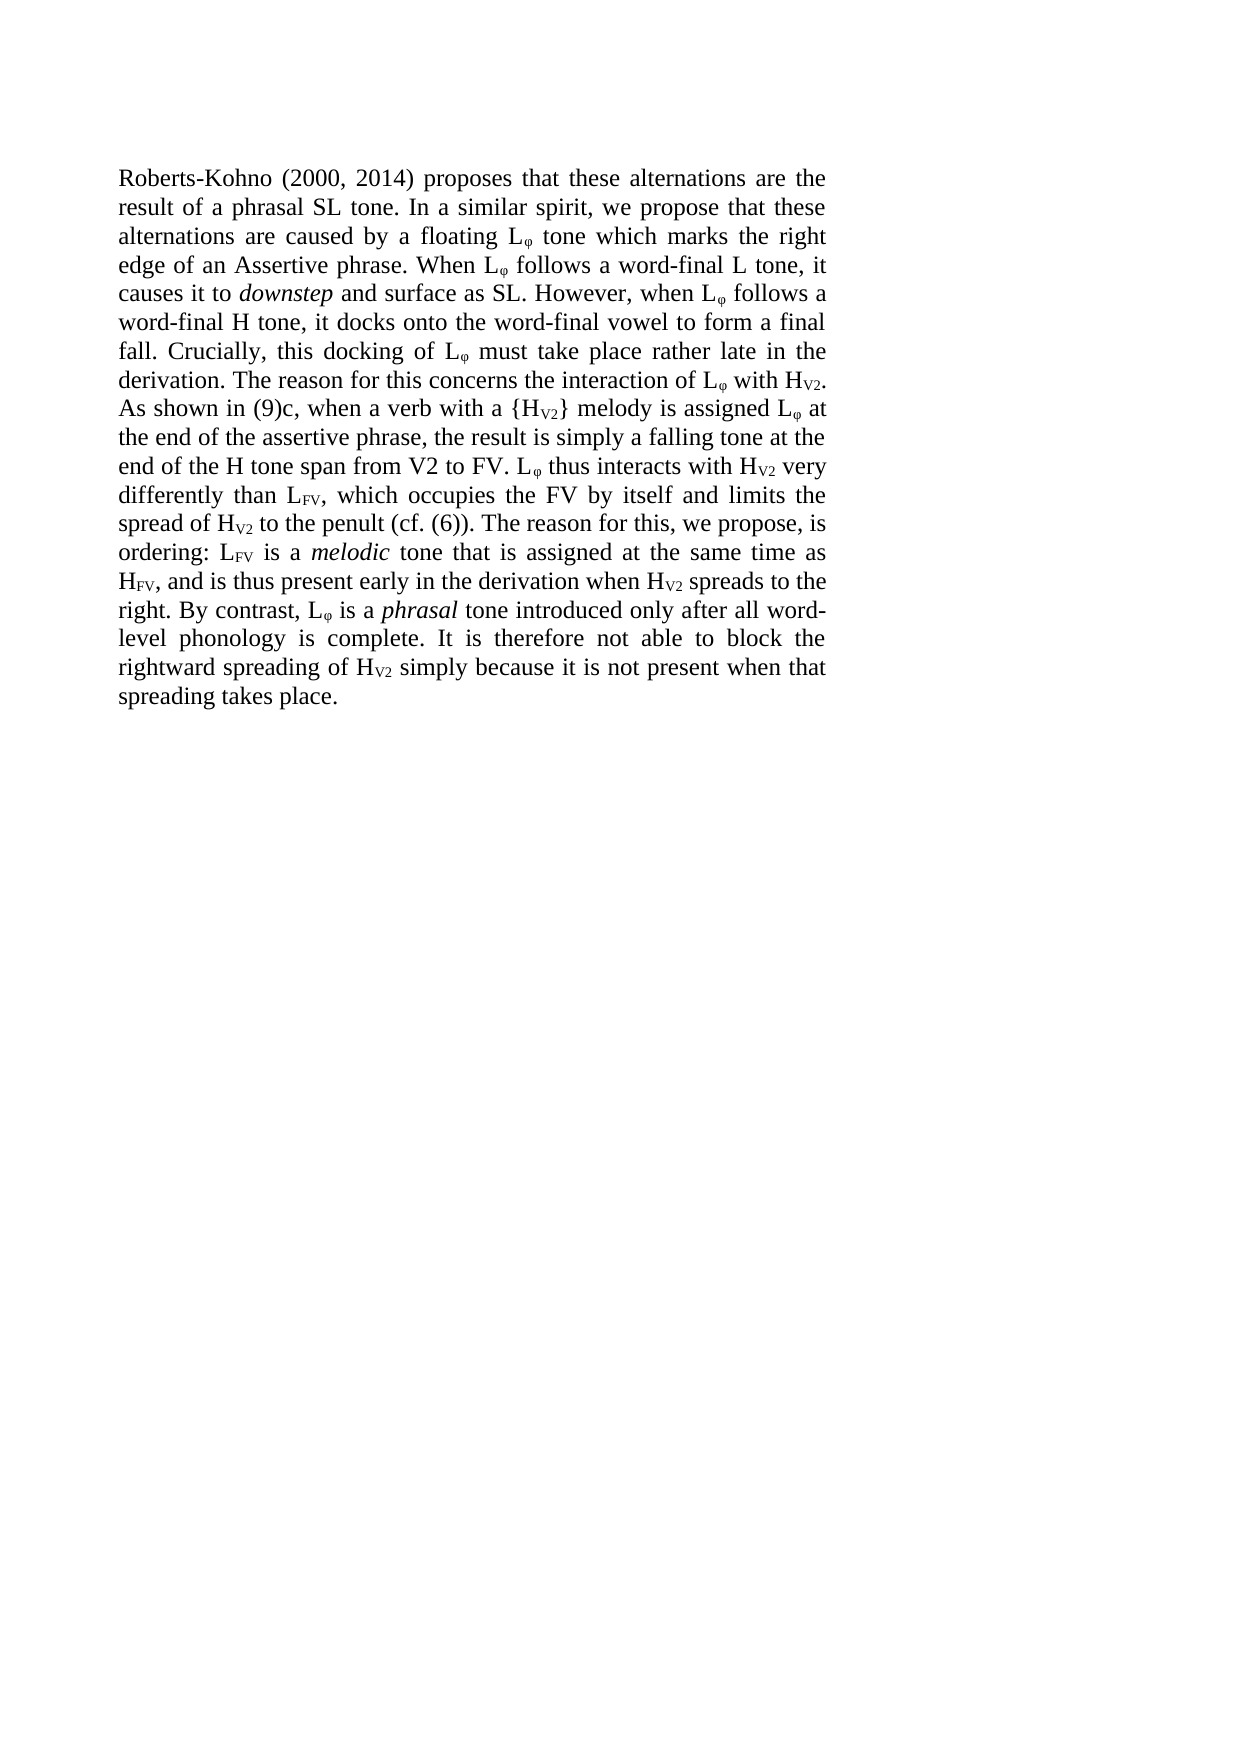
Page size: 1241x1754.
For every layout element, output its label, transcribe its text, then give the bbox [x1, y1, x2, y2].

text Roberts-Kohno (2000, 2014) proposes that these alternations are the result of a phrasal SL tone. In a similar spirit, we propose that these alternations are caused by a floating Lφ tone which marks the right edge of an Assertive phrase. When Lφ follows a word-final L tone, it causes it to downstep and surface as SL. However, when Lφ follows a word-final H tone, it docks onto the word-final vowel to form a final fall. Crucially, this docking of Lφ must take place rather late in the derivation. The reason for this concerns the interaction of Lφ with HV2. As shown in (9)c, when a verb with a {HV2} melody is assigned Lφ at the end of the assertive phrase, the result is simply a falling tone at the end of the H tone span from V2 to FV. Lφ thus interacts with HV2 very differently than LFV, which occupies the FV by itself and limits the spread of HV2 to the penult (cf. (6)). The reason for this, we propose, is ordering: LFV is a melodic tone that is assigned at the same time as HFV, and is thus present early in the derivation when HV2 spreads to the right. By contrast, Lφ is a phrasal tone introduced only after all word-level phonology is complete. It is therefore not able to block the rightward spreading of HV2 simply because it is not present when that spreading takes place. [118, 163, 827, 710]
